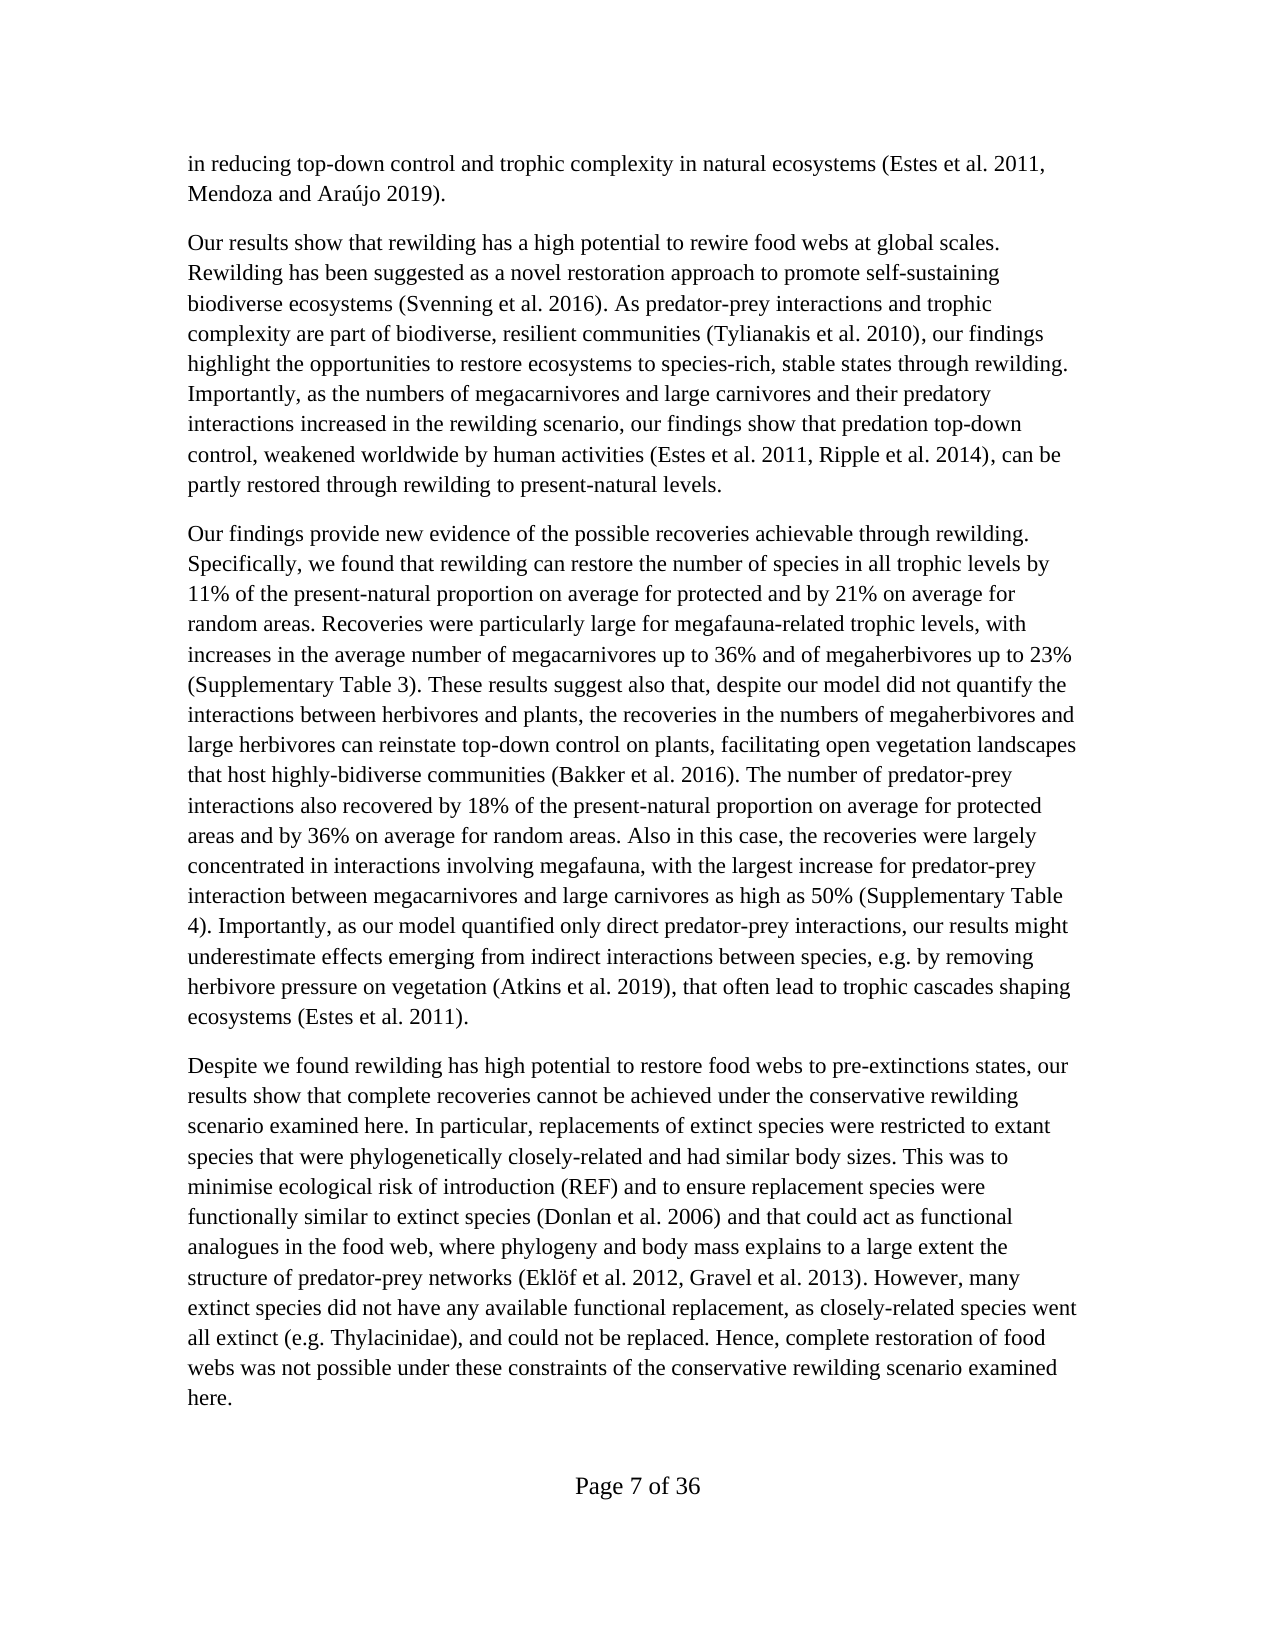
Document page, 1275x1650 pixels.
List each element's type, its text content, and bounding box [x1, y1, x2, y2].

text Despite we found rewilding has high potential to restore food webs to pre-extinctions states, our results show that complete recoveries cannot be achieved under the conservative rewilding scenario examined here. In particular, replacements of extinct species were restricted to extant species that were phylogenetically closely-related and had similar body sizes. This was to minimise ecological risk of introduction (REF) and to ensure replacement species were functionally similar to extinct species (Donlan et al. 2006)⁠ and that could act as functional analogues in the food web, where phylogeny and body mass explains to a large extent the structure of predator-prey networks (Eklöf et al. 2012, Gravel et al. 2013)⁠⁠. However, many extinct species did not have any available functional replacement, as closely-related species went all extinct (e.g. Thylacinidae), and could not be replaced. Hence, complete restoration of food webs was not possible under these constraints of the conservative rewilding scenario examined here. [187, 1052, 1087, 1411]
text Our findings provide new evidence of the possible recoveries achievable through rewilding. Specifically, we found that rewilding can restore the number of species in all trophic levels by 11% of the present-natural proportion on average for protected and by 21% on average for random areas. Recoveries were particularly large for megafauna-related trophic levels, with increases in the average number of megacarnivores up to 36% and of megaherbivores up to 23% (Supplementary Table 3). These results suggest also that, despite our model did not quantify the interactions between herbivores and plants, the recoveries in the numbers of megaherbivores and large herbivores can reinstate top-down control on plants, facilitating open vegetation landscapes that host highly-bidiverse communities (Bakker et al. 2016). The number of predator-prey interactions also recovered by 18% of the present-natural proportion on average for protected areas and by 36% on average for random areas. Also in this case, the recoveries were largely concentrated in interactions involving megafauna, with the largest increase for predator-prey interaction between megacarnivores and large carnivores as high as 50% (Supplementary Table 4). Importantly, as our model quantified only direct predator-prey interactions, our results might underestimate effects emerging from indirect interactions between species, e.g. by removing herbivore pressure on vegetation (Atkins et al. 2019)⁠, that often lead to trophic cascades shaping ecosystems (Estes et al. 2011)⁠. [187, 520, 1087, 1029]
text Our results show that rewilding has a high potential to rewire food webs at global scales. Rewilding has been suggested as a novel restoration approach to promote self-sustaining biodiverse ecosystems (Svenning et al. 2016)⁠. As predator-prey interactions and trophic complexity are part of biodiverse, resilient communities (Tylianakis et al. 2010)⁠, our findings highlight the opportunities to restore ecosystems to species-rich, stable states through rewilding. Importantly, as the numbers of megacarnivores and large carnivores and their predatory interactions increased in the rewilding scenario, our findings show that predation top-down control, weakened worldwide by human activities (Estes et al. 2011, Ripple et al. 2014)⁠, can be partly restored through rewilding to present-natural levels. [187, 229, 1087, 497]
